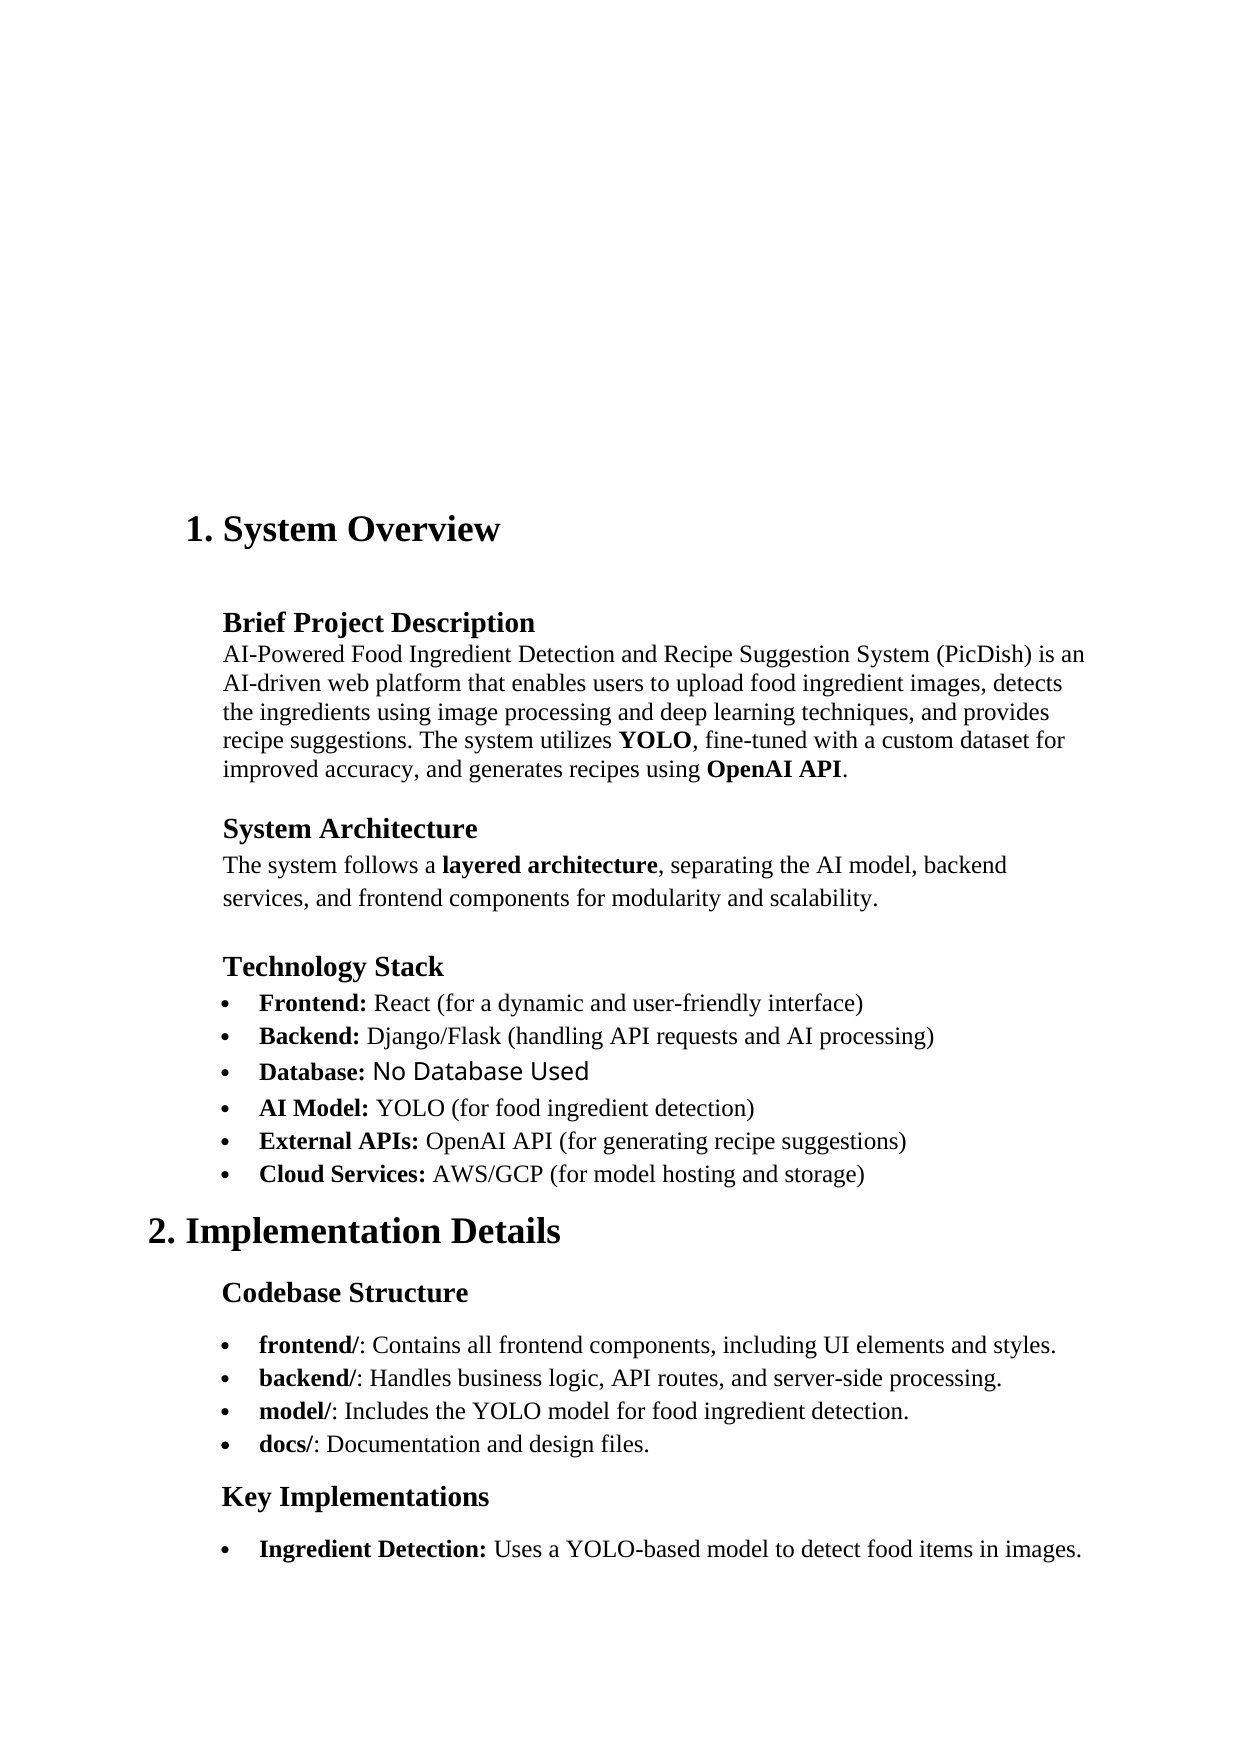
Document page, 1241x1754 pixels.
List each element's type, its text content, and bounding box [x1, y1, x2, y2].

list Frontend: React (for a dynamic and user-friendly interface) [221, 988, 1093, 1017]
list docs/: Documentation and design files. [221, 1429, 1093, 1458]
list Brief Project Description [223, 606, 1093, 639]
list AI Model: YOLO (for food ingredient detection) [221, 1093, 1093, 1122]
text Key Implementations [221, 1479, 1093, 1512]
list backend/: Handles business logic, API routes, and server-side processing. [221, 1363, 1093, 1392]
list Backend: Django/Flask (handling API requests and AI processing) [221, 1021, 1093, 1049]
list AI-Powered Food Ingredient Detection and Recipe Suggestion System (PicDish) is an AI-driven web platform that enables users to upload food ingredient images, detects the ingredients using image processing and deep learning techniques, and provides recipe suggestions. The system utilizes YOLO, fine-tuned with a custom dataset for improved accuracy, and generates recipes using OpenAI API. [223, 639, 1093, 783]
list System Overview [185, 506, 1093, 549]
list Technology Stack [223, 949, 1093, 983]
list The system follows a layered architecture, separating the AI model, backend services, and frontend components for modularity and scalability. [223, 850, 1093, 912]
list frontend/: Contains all frontend components, including UI elements and styles. [221, 1330, 1093, 1359]
text 2. Implementation Details [148, 1209, 1093, 1252]
list External APIs: OpenAI API (for generating recipe suggestions) [221, 1126, 1093, 1155]
list Cloud Services: AWS/GCP (for model hosting and storage) [221, 1159, 1093, 1188]
list Ingredient Detection: Uses a YOLO-based model to detect food items in images. [221, 1534, 1093, 1563]
list model/: Includes the YOLO model for food ingredient detection. [221, 1396, 1093, 1425]
list Database: No Database Used [221, 1054, 1093, 1088]
list System Architecture [223, 812, 1093, 845]
text Codebase Structure [221, 1275, 1093, 1308]
